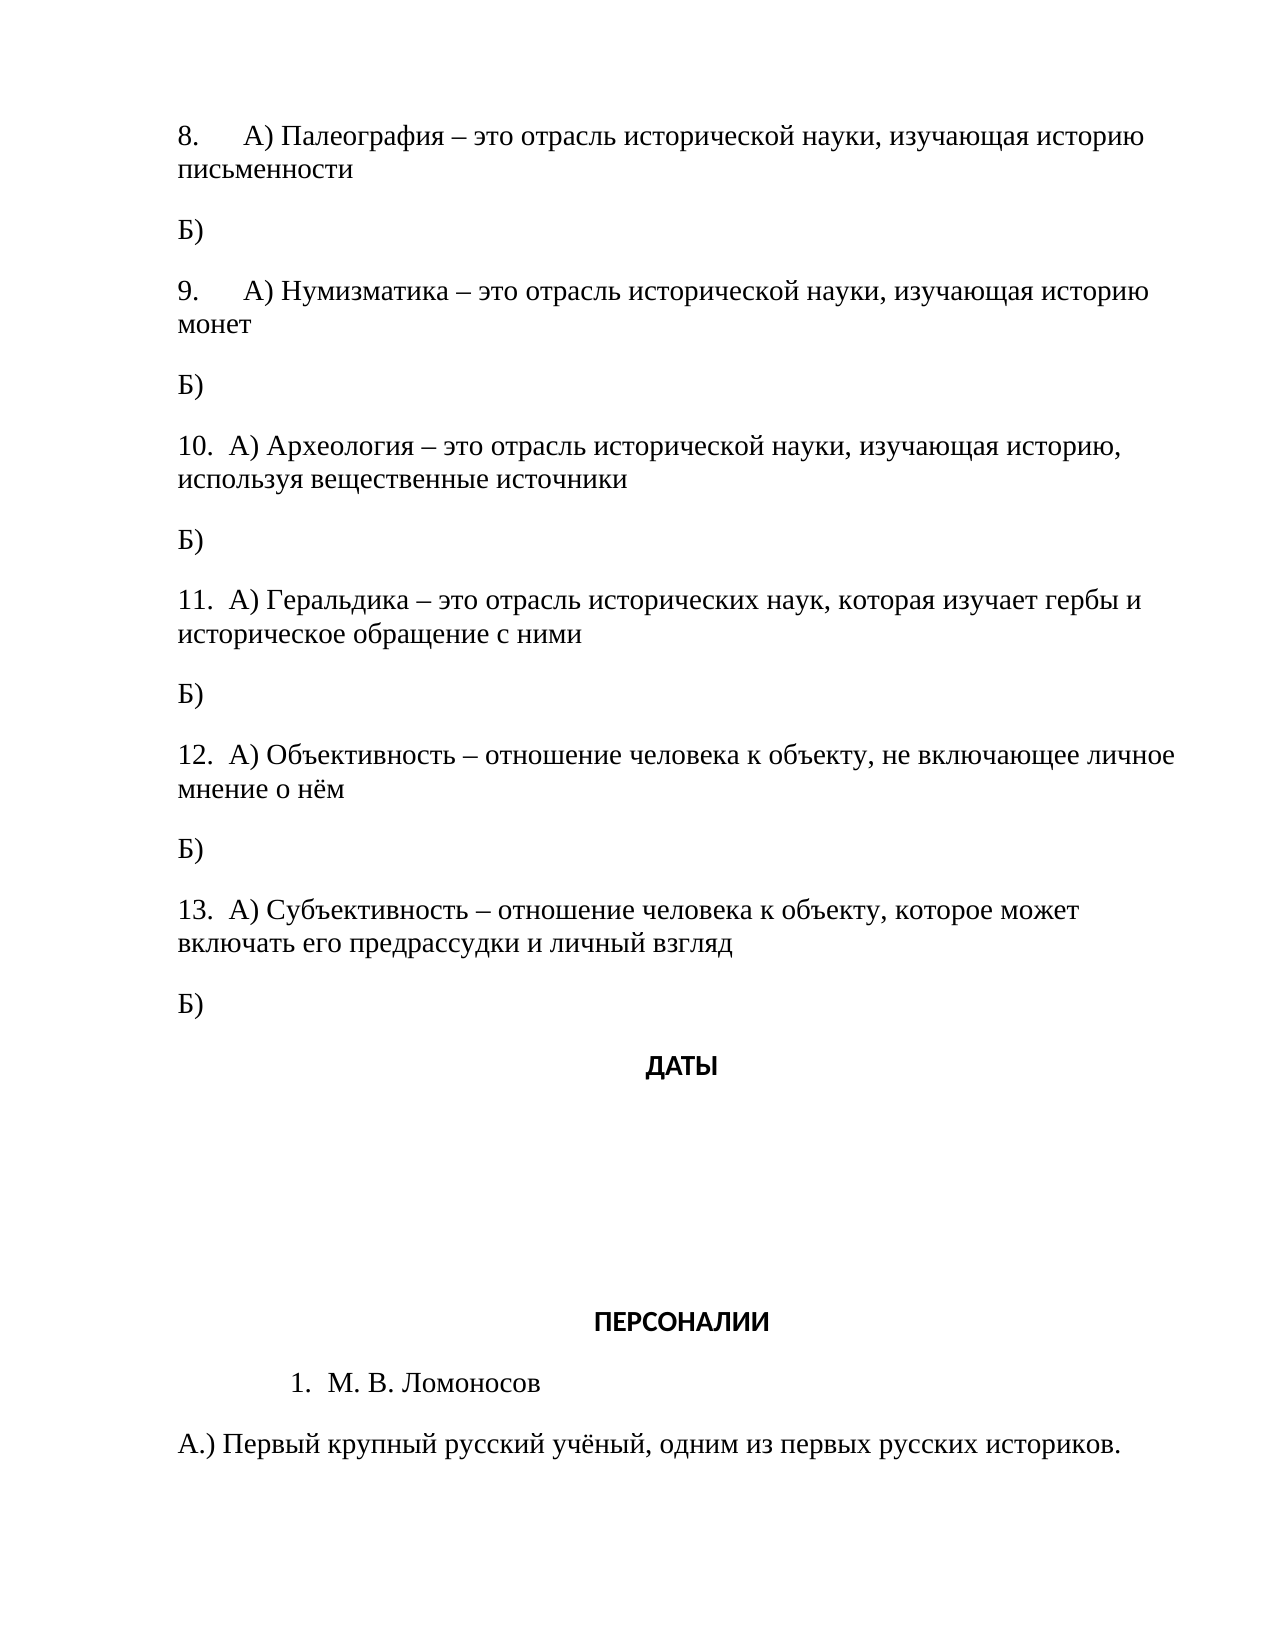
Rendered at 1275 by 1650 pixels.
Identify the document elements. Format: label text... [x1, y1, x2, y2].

text Б) [177, 986, 1186, 1020]
text 9. А) Нумизматика – это отрасль исторической науки, изучающая историю монет [177, 273, 1186, 340]
text 12. А) Объективность – отношение человека к объекту, не включающее личное мнение о нём [177, 737, 1186, 804]
text Б) [177, 367, 1186, 401]
text Б) [177, 677, 1186, 710]
text 8. А) Палеография – это отрасль исторической науки, изучающая историю письменности [177, 118, 1186, 185]
text Б) [177, 522, 1186, 555]
text ПЕРСОНАЛИИ [177, 1303, 1186, 1338]
text 10. А) Археология – это отрасль исторической науки, изучающая историю, используя вещественные источники [177, 428, 1186, 495]
text А.) Первый крупный русский учёный, одним из первых русских историков. [177, 1426, 1186, 1459]
text 13. А) Субъективность – отношение человека к объекту, которое может включать его предрассудки и личный взгляд [177, 892, 1186, 959]
text ДАТЫ [177, 1047, 1186, 1082]
text Б) [177, 831, 1186, 865]
list М. В. Ломоносов [290, 1365, 1186, 1399]
text 11. А) Геральдика – это отрасль исторических наук, которая изучает гербы и историческое обращение с ними [177, 582, 1186, 649]
text Б) [177, 212, 1186, 246]
